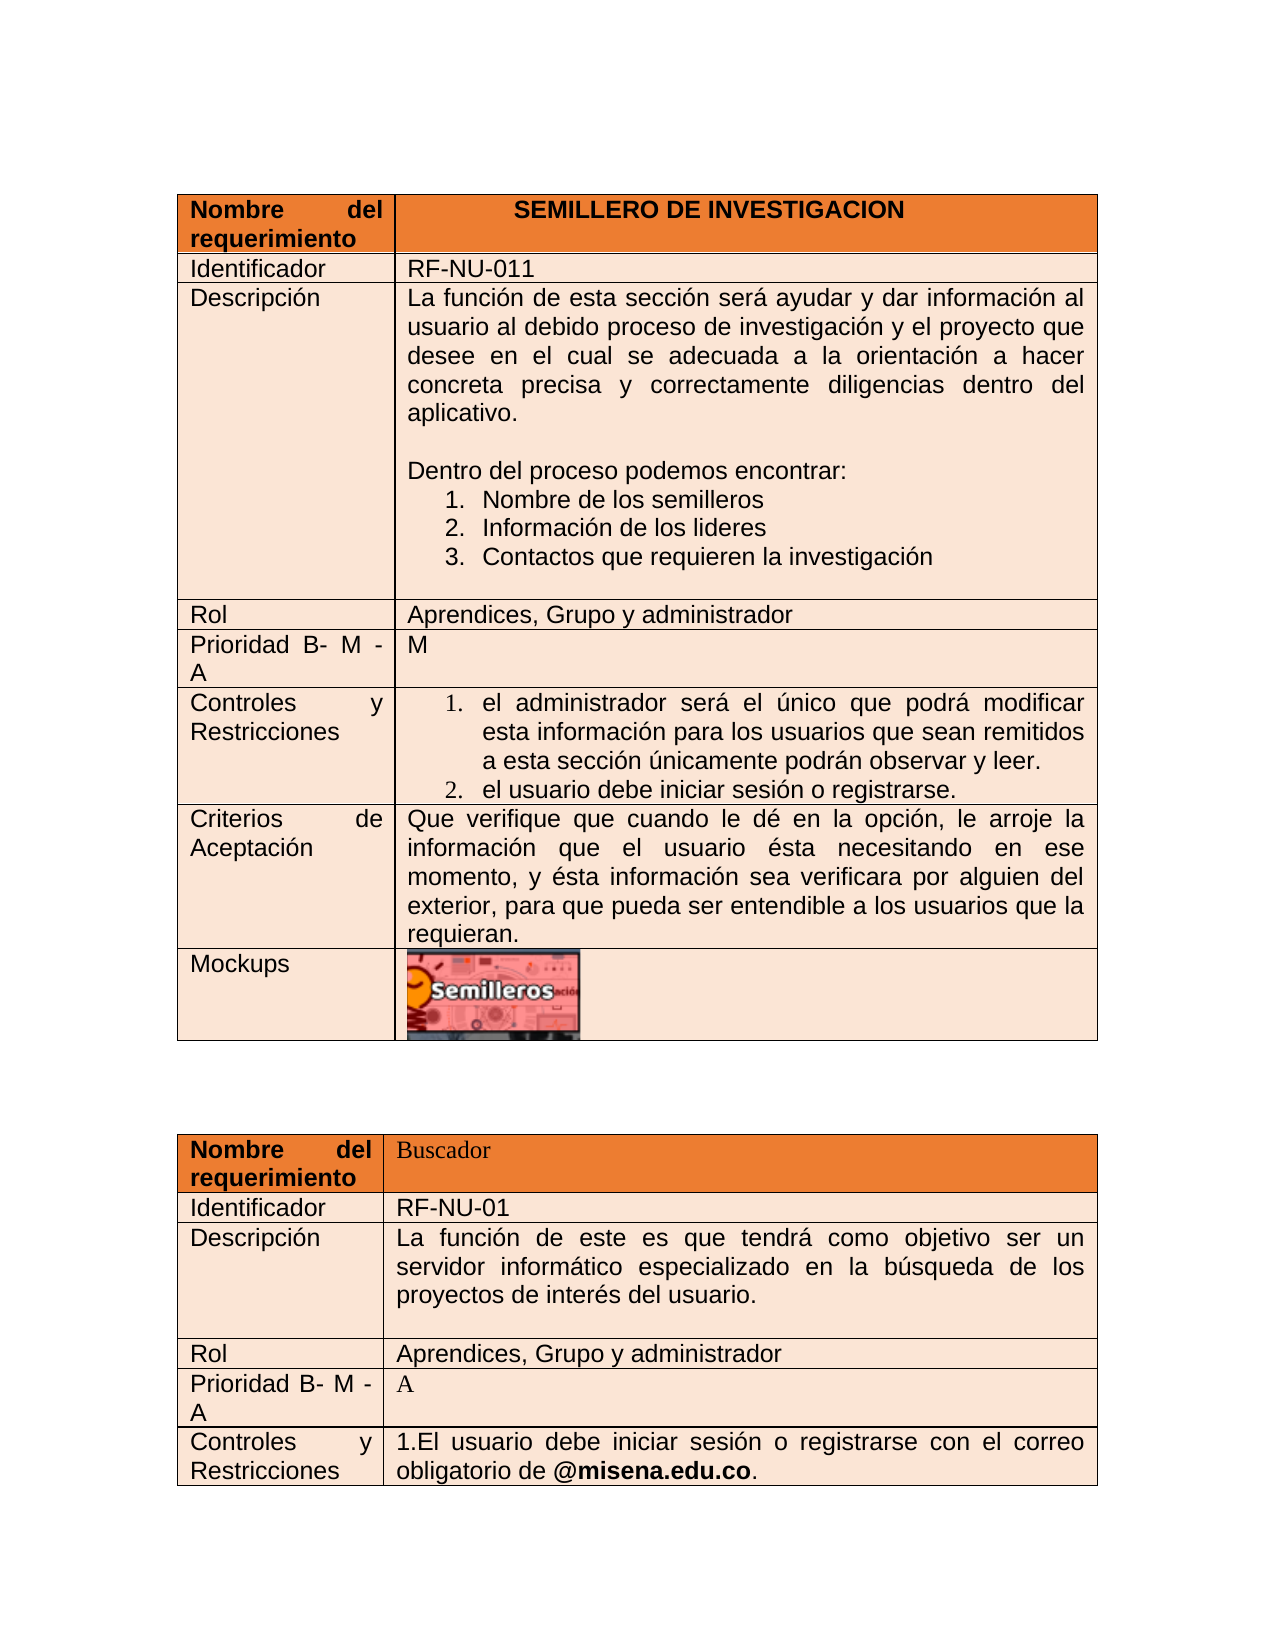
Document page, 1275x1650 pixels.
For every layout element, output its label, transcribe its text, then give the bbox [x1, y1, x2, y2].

table_cell Mockups [178, 949, 394, 1040]
table_cell Rol [178, 1339, 383, 1368]
table_cell Controles y Restricciones [178, 688, 394, 803]
table_cell Que verifique que cuando le dé en la opción, le arroje la información que el usuario ésta necesitando en ese momento, y ésta información sea verificara por alguien del exterior, para que pueda ser entendible a los usuarios que la requieran. [396, 805, 1097, 948]
table_cell Prioridad B- M - A [178, 1369, 383, 1426]
table_cell Aprendices, Grupo y administrador [384, 1339, 1097, 1368]
table_header SEMILLERO DE INVESTIGACION [396, 195, 1097, 252]
table_header Buscador [384, 1135, 1097, 1192]
table_cell Criterios de Aceptación [178, 805, 394, 948]
table_cell Prioridad B- M - A [178, 630, 394, 687]
table_cell Descripción [178, 283, 394, 599]
table_header Nombre del requerimiento [178, 195, 394, 252]
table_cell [178, 1428, 383, 1485]
table_cell M [396, 630, 1097, 687]
table_cell A [384, 1369, 1097, 1426]
table_cell Descripción [178, 1223, 383, 1338]
table_header Nombre del requerimiento [178, 1135, 383, 1192]
table_cell [396, 949, 407, 1040]
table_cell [384, 1428, 1097, 1485]
table_cell Aprendices, Grupo y administrador [396, 600, 1097, 629]
table_cell RF-NU-011 [396, 254, 1097, 282]
table_cell [581, 949, 1097, 1040]
table_cell Rol [178, 600, 394, 629]
picture [407, 949, 581, 1040]
table_cell Identificador [178, 1193, 383, 1222]
table_cell Identificador [178, 254, 394, 282]
table_cell La función de esta sección será ayudar y dar información al usuario al debido proceso de investigación y el proyecto que desee en el cual se adecuada a la orientación a hacer concreta precisa y correctamente diligencias dentro del aplicativo. Dentro del proceso podemos encontrar: Nombre de los semilleros Información de los lideres Contactos que requieren la investigación [396, 283, 1097, 599]
table_cell La función de este es que tendrá como objetivo ser un servidor informático especializado en la búsqueda de los proyectos de interés del usuario. [384, 1223, 1097, 1338]
table_cell el administrador será el único que podrá modificar esta información para los usuarios que sean remitidos a esta sección únicamente podrán observar y leer. el usuario debe iniciar sesión o registrarse. [396, 688, 1097, 803]
table_cell RF-NU-01 [384, 1193, 1097, 1222]
